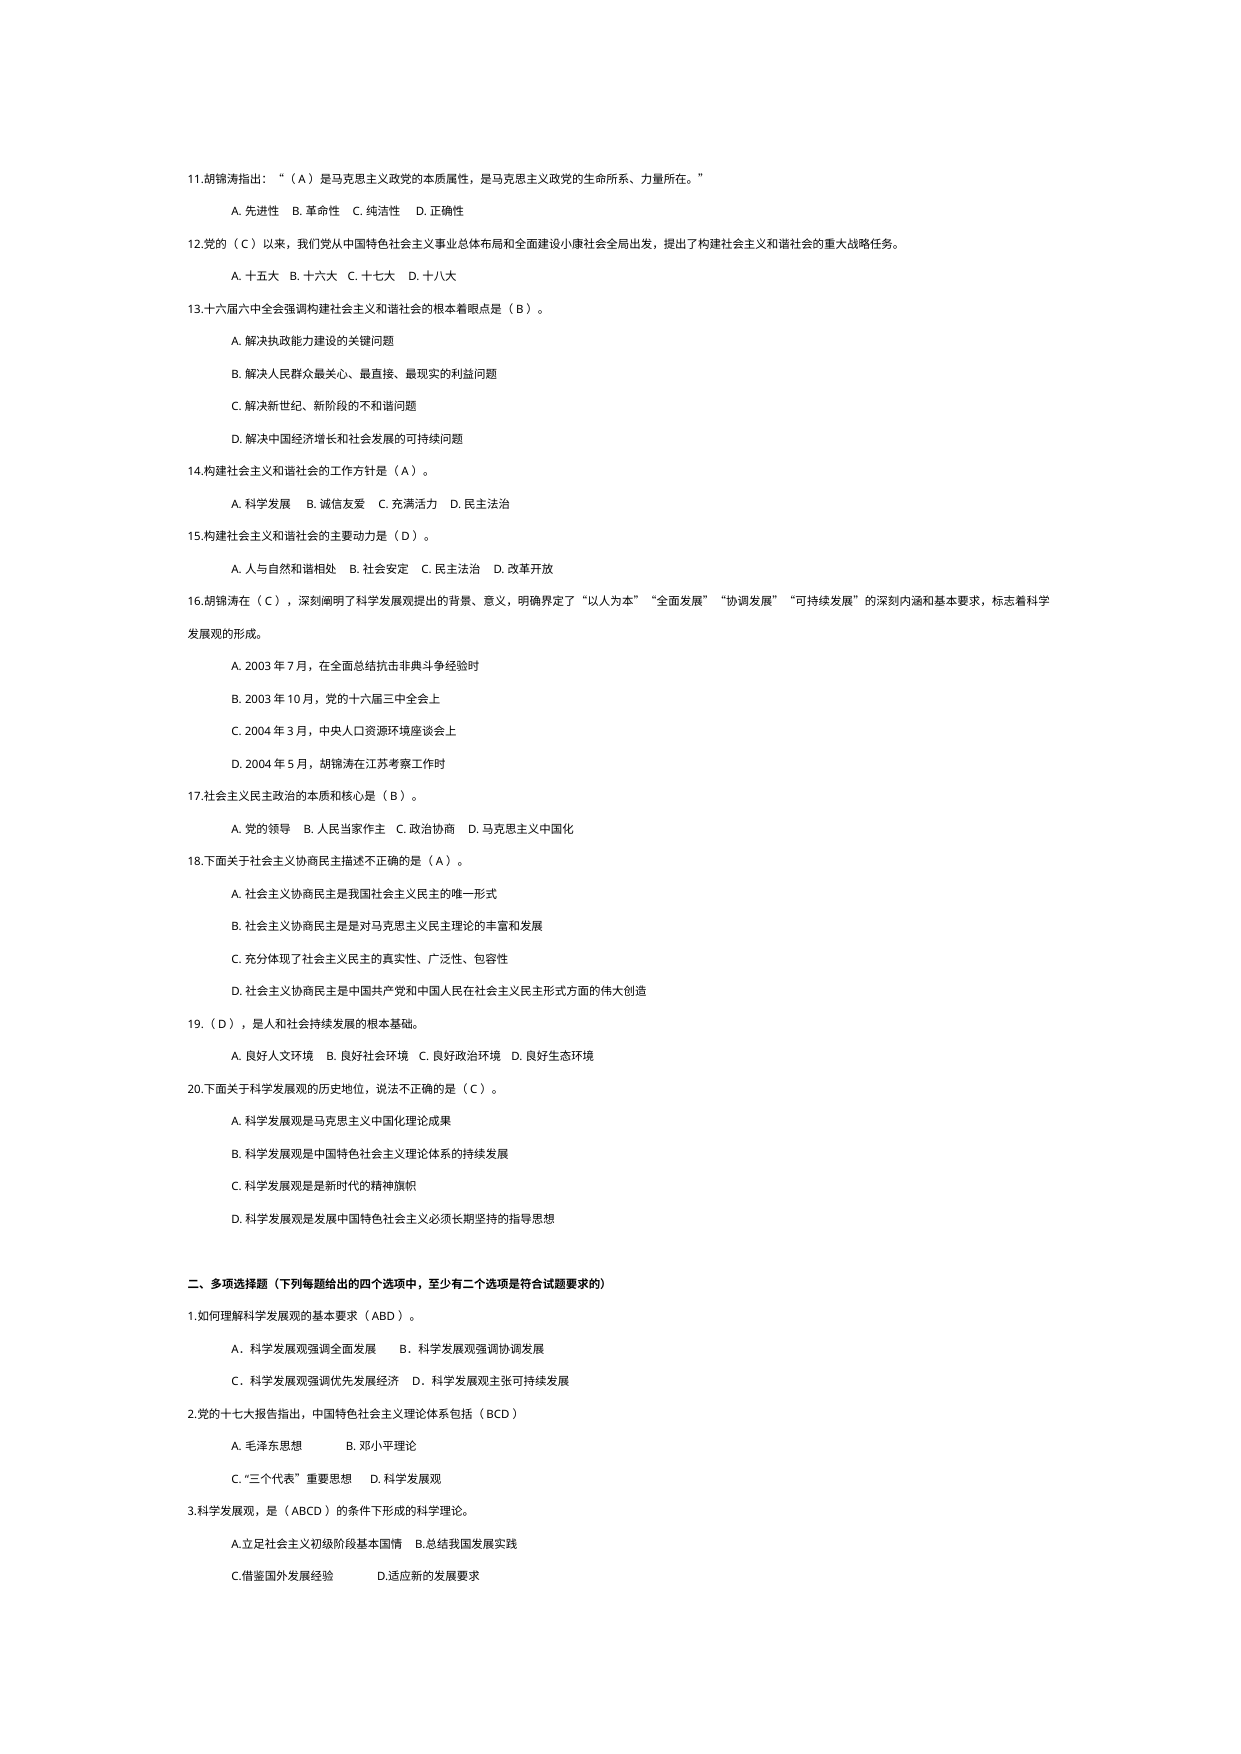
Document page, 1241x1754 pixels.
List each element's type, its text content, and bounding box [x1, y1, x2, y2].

text B. 社会主义协商民主是是对马克思主义民主理论的丰富和发展 [231, 909, 1053, 942]
text D. 科学发展观是发展中国特色社会主义必须长期坚持的指导思想 [231, 1202, 1053, 1234]
text C. 2004年3月，中央人口资源环境座谈会上 [231, 714, 1053, 747]
text 二、多项选择题（下列每题给出的四个选项中，至少有二个选项是符合试题要求的） [187, 1267, 1053, 1299]
text C. “三个代表”重要思想 D. 科学发展观 [231, 1462, 1053, 1494]
text 1.如何理解科学发展观的基本要求（ ABD ）。 [187, 1299, 1053, 1332]
text 17.社会主义民主政治的本质和核心是（ B ）。 [187, 779, 1053, 812]
text A. 科学发展 B. 诚信友爱 C. 充满活力 D. 民主法治 [231, 487, 1053, 519]
text C.借鉴国外发展经验 D.适应新的发展要求 [231, 1559, 1053, 1592]
text A. 十五大 B. 十六大 C. 十七大 D. 十八大 [231, 259, 1053, 292]
text 16.胡锦涛在（ C ），深刻阐明了科学发展观提出的背景、意义，明确界定了“以人为本”“全面发展”“协调发展”“可持续发展”的深刻内涵和基本要求，标志着科学发展观的形成。 [187, 584, 1053, 649]
text 15.构建社会主义和谐社会的主要动力是（ D ）。 [187, 519, 1053, 552]
text 3.科学发展观，是（ ABCD ）的条件下形成的科学理论。 [187, 1494, 1053, 1527]
text B. 2003年10月，党的十六届三中全会上 [231, 682, 1053, 714]
text A. 社会主义协商民主是我国社会主义民主的唯一形式 [231, 877, 1053, 909]
text 2.党的十七大报告指出，中国特色社会主义理论体系包括（ BCD ） [187, 1397, 1053, 1429]
text 13.十六届六中全会强调构建社会主义和谐社会的根本着眼点是（ B ）。 [187, 292, 1053, 324]
text C. 解决新世纪、新阶段的不和谐问题 [231, 389, 1053, 422]
text D. 社会主义协商民主是中国共产党和中国人民在社会主义民主形式方面的伟大创造 [231, 974, 1053, 1007]
text A. 毛泽东思想 B. 邓小平理论 [231, 1429, 1053, 1462]
text C. 科学发展观是是新时代的精神旗帜 [231, 1169, 1053, 1202]
text A. 科学发展观是马克思主义中国化理论成果 [231, 1104, 1053, 1137]
text 14.构建社会主义和谐社会的工作方针是（ A ）。 [187, 454, 1053, 487]
text D. 2004年5月，胡锦涛在江苏考察工作时 [231, 747, 1053, 779]
text B. 科学发展观是中国特色社会主义理论体系的持续发展 [231, 1137, 1053, 1169]
text C．科学发展观强调优先发展经济 D．科学发展观主张可持续发展 [231, 1364, 1053, 1397]
text A. 人与自然和谐相处 B. 社会安定 C. 民主法治 D. 改革开放 [231, 552, 1053, 584]
text 18.下面关于社会主义协商民主描述不正确的是（ A ）。 [187, 844, 1053, 877]
text 12.党的（ C ）以来，我们党从中国特色社会主义事业总体布局和全面建设小康社会全局出发，提出了构建社会主义和谐社会的重大战略任务。 [187, 227, 1053, 259]
text 19.（ D ），是人和社会持续发展的根本基础。 [187, 1007, 1053, 1039]
text 20.下面关于科学发展观的历史地位，说法不正确的是（ C ）。 [187, 1072, 1053, 1104]
text 11.胡锦涛指出：“（ A ）是马克思主义政党的本质属性，是马克思主义政党的生命所系、力量所在。” [187, 162, 1053, 194]
text A. 先进性 B. 革命性 C. 纯洁性 D. 正确性 [231, 194, 1053, 227]
text A. 解决执政能力建设的关键问题 [231, 324, 1053, 357]
text C. 充分体现了社会主义民主的真实性、广泛性、包容性 [231, 942, 1053, 974]
text A. 2003年7月，在全面总结抗击非典斗争经验时 [231, 649, 1053, 682]
text D. 解决中国经济增长和社会发展的可持续问题 [231, 422, 1053, 454]
text A. 良好人文环境 B. 良好社会环境 C. 良好政治环境 D. 良好生态环境 [231, 1039, 1053, 1072]
text A.立足社会主义初级阶段基本国情 B.总结我国发展实践 [231, 1527, 1053, 1559]
text A. 党的领导 B. 人民当家作主 C. 政治协商 D. 马克思主义中国化 [231, 812, 1053, 844]
text A．科学发展观强调全面发展 B．科学发展观强调协调发展 [231, 1332, 1053, 1364]
text B. 解决人民群众最关心、最直接、最现实的利益问题 [231, 357, 1053, 389]
